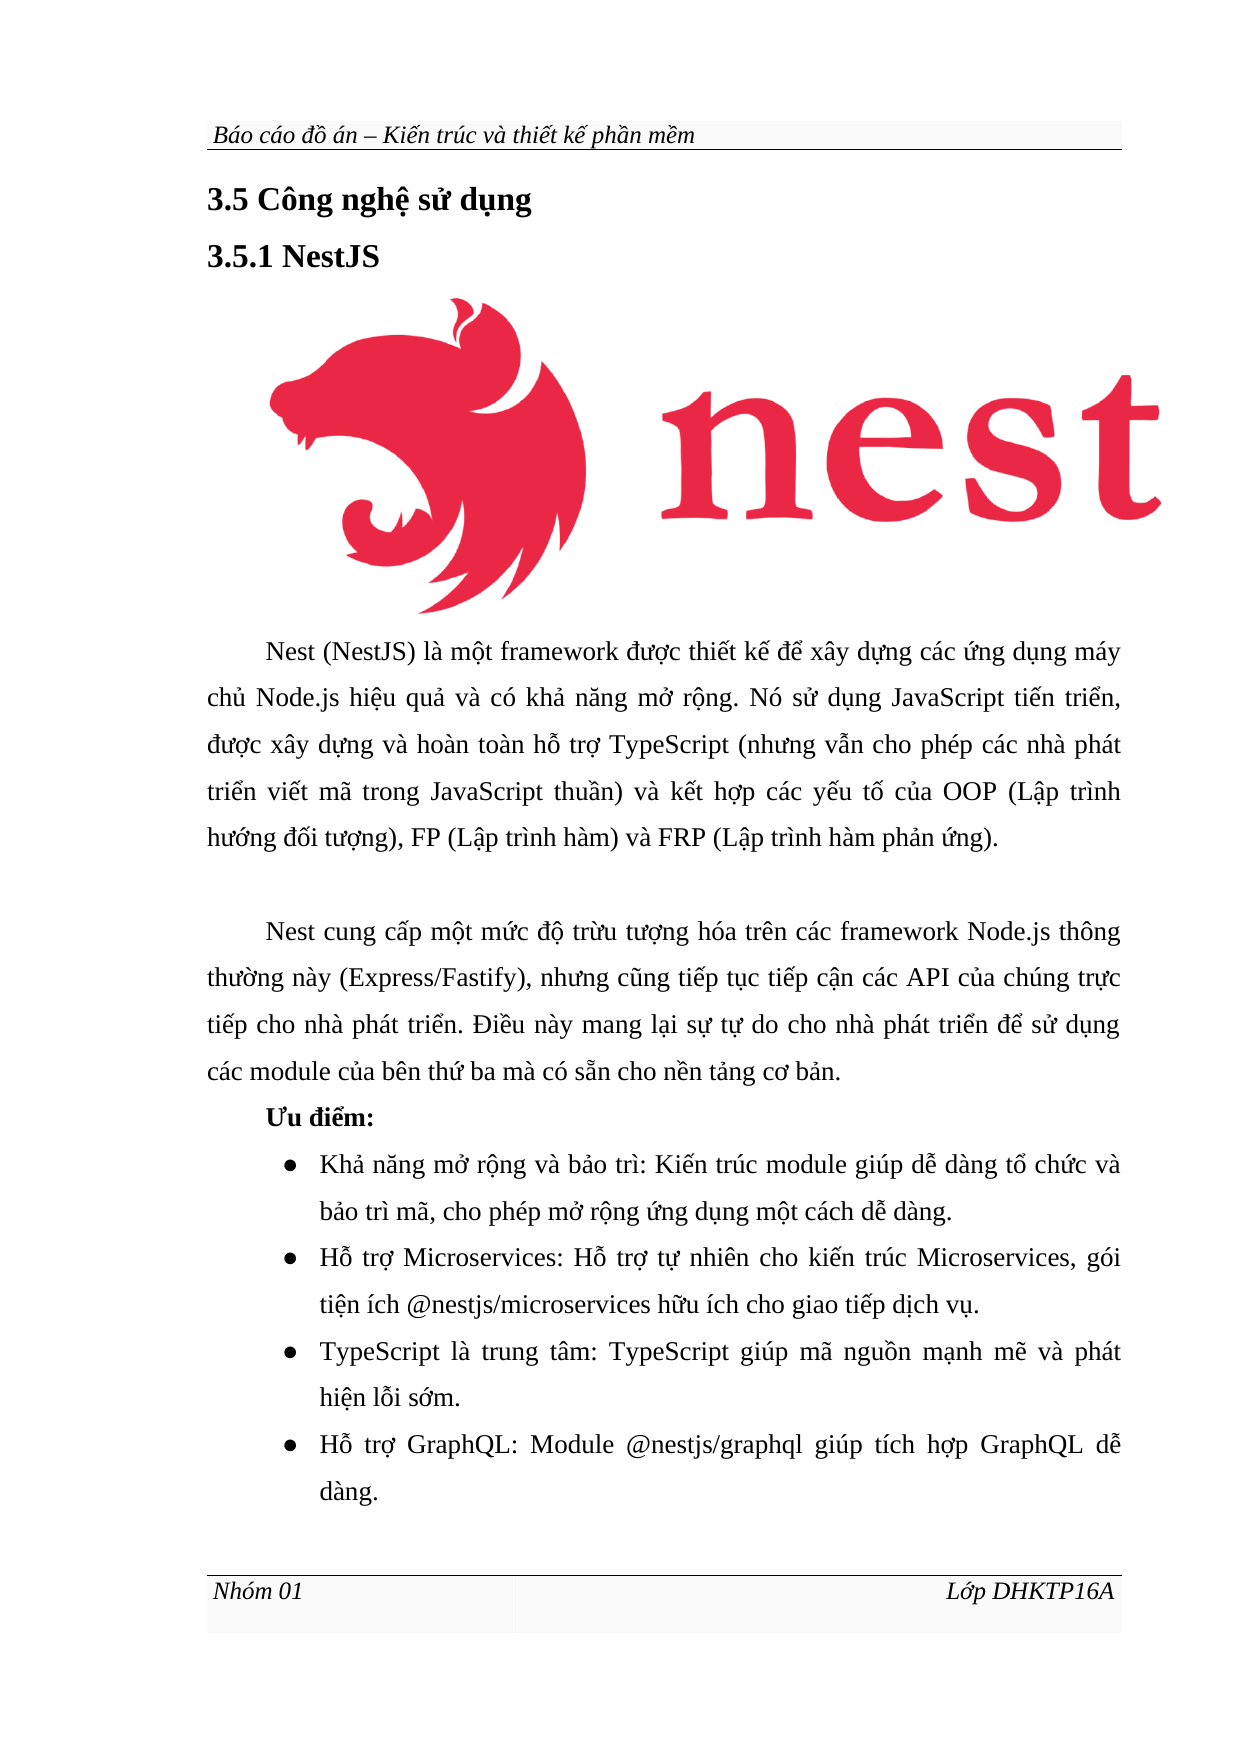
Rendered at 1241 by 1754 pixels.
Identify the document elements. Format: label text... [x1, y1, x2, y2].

picture [265, 294, 1181, 619]
list Hỗ trợ GraphQL: Module @nestjs/graphql giúp tích hợp GraphQL dễ dàng. [282, 1428, 1122, 1506]
list TypeScript là trung tâm: TypeScript giúp mã nguồn mạnh mẽ và phát hiện lỗi sớm. [282, 1334, 1122, 1412]
text 3.5 Công nghệ sử dụng [207, 179, 1122, 217]
text Nest cung cấp một mức độ trừu tượng hóa trên các framework Node.js thông thường này (Express/Fastify), nhưng cũng tiếp tục tiếp cận các API của chúng trực tiếp cho nhà phát triển. Điều này mang lại sự tự do cho nhà phát triển để sử dụng các module của bên thứ ba mà có sẵn cho nền tảng cơ bản. [207, 914, 1122, 1086]
text Nest (NestJS) là một framework được thiết kế để xây dựng các ứng dụng máy chủ Node.js hiệu quả và có khả năng mở rộng. Nó sử dụng JavaScript tiến triển, được xây dựng và hoàn toàn hỗ trợ TypeScript (nhưng vẫn cho phép các nhà phát triển viết mã trong JavaScript thuần) và kết hợp các yếu tố của OOP (Lập trình hướng đối tượng), FP (Lập trình hàm) và FRP (Lập trình hàm phản ứng). [207, 634, 1122, 852]
text 3.5.1 NestJS [207, 237, 1122, 275]
list Hỗ trợ Microservices: Hỗ trợ tự nhiên cho kiến trúc Microservices, gói tiện ích @nestjs/microservices hữu ích cho giao tiếp dịch vụ. [282, 1241, 1122, 1319]
list Khả năng mở rộng và bảo trì: Kiến trúc module giúp dễ dàng tổ chức và bảo trì mã, cho phép mở rộng ứng dụng một cách dễ dàng. [282, 1148, 1122, 1226]
text Ưu điểm: [207, 1101, 1122, 1132]
